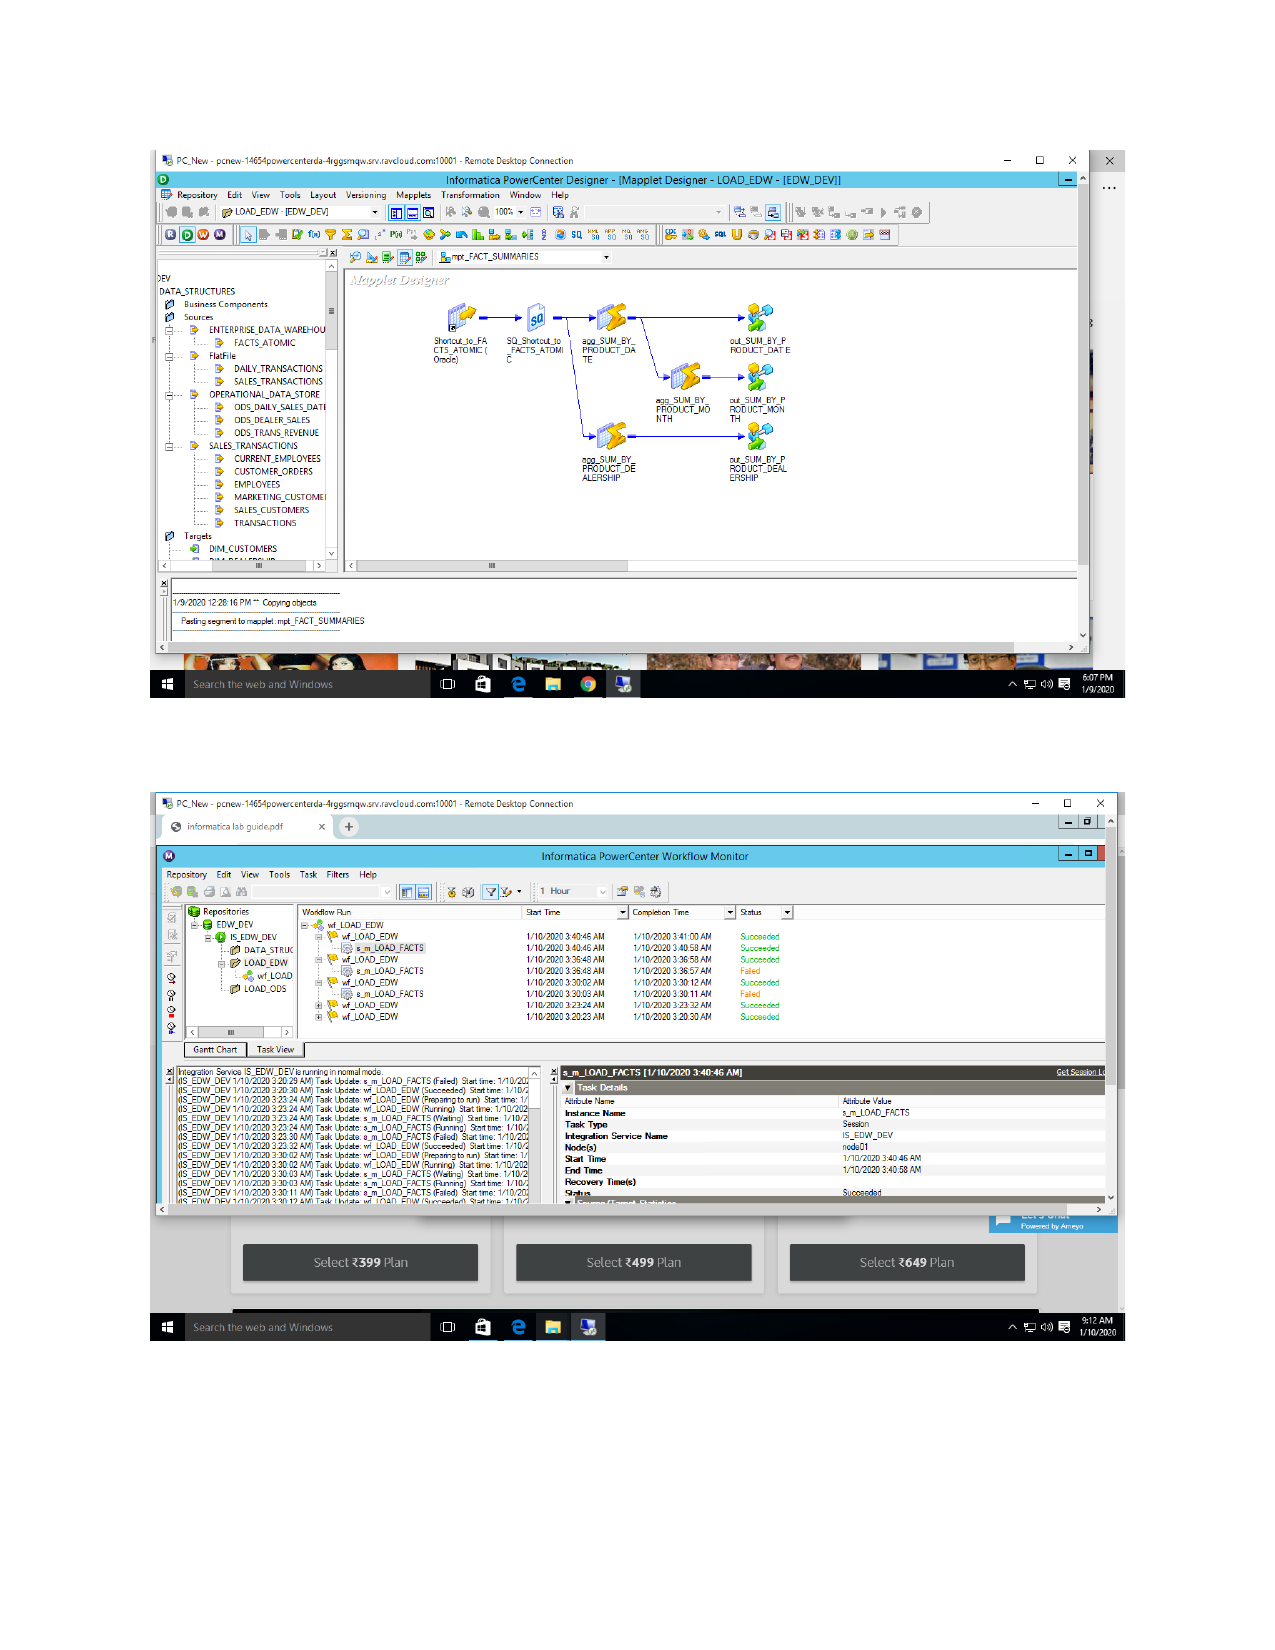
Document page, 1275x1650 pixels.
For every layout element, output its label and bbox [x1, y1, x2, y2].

picture [150, 150, 1125, 698]
picture [150, 792, 1125, 1341]
